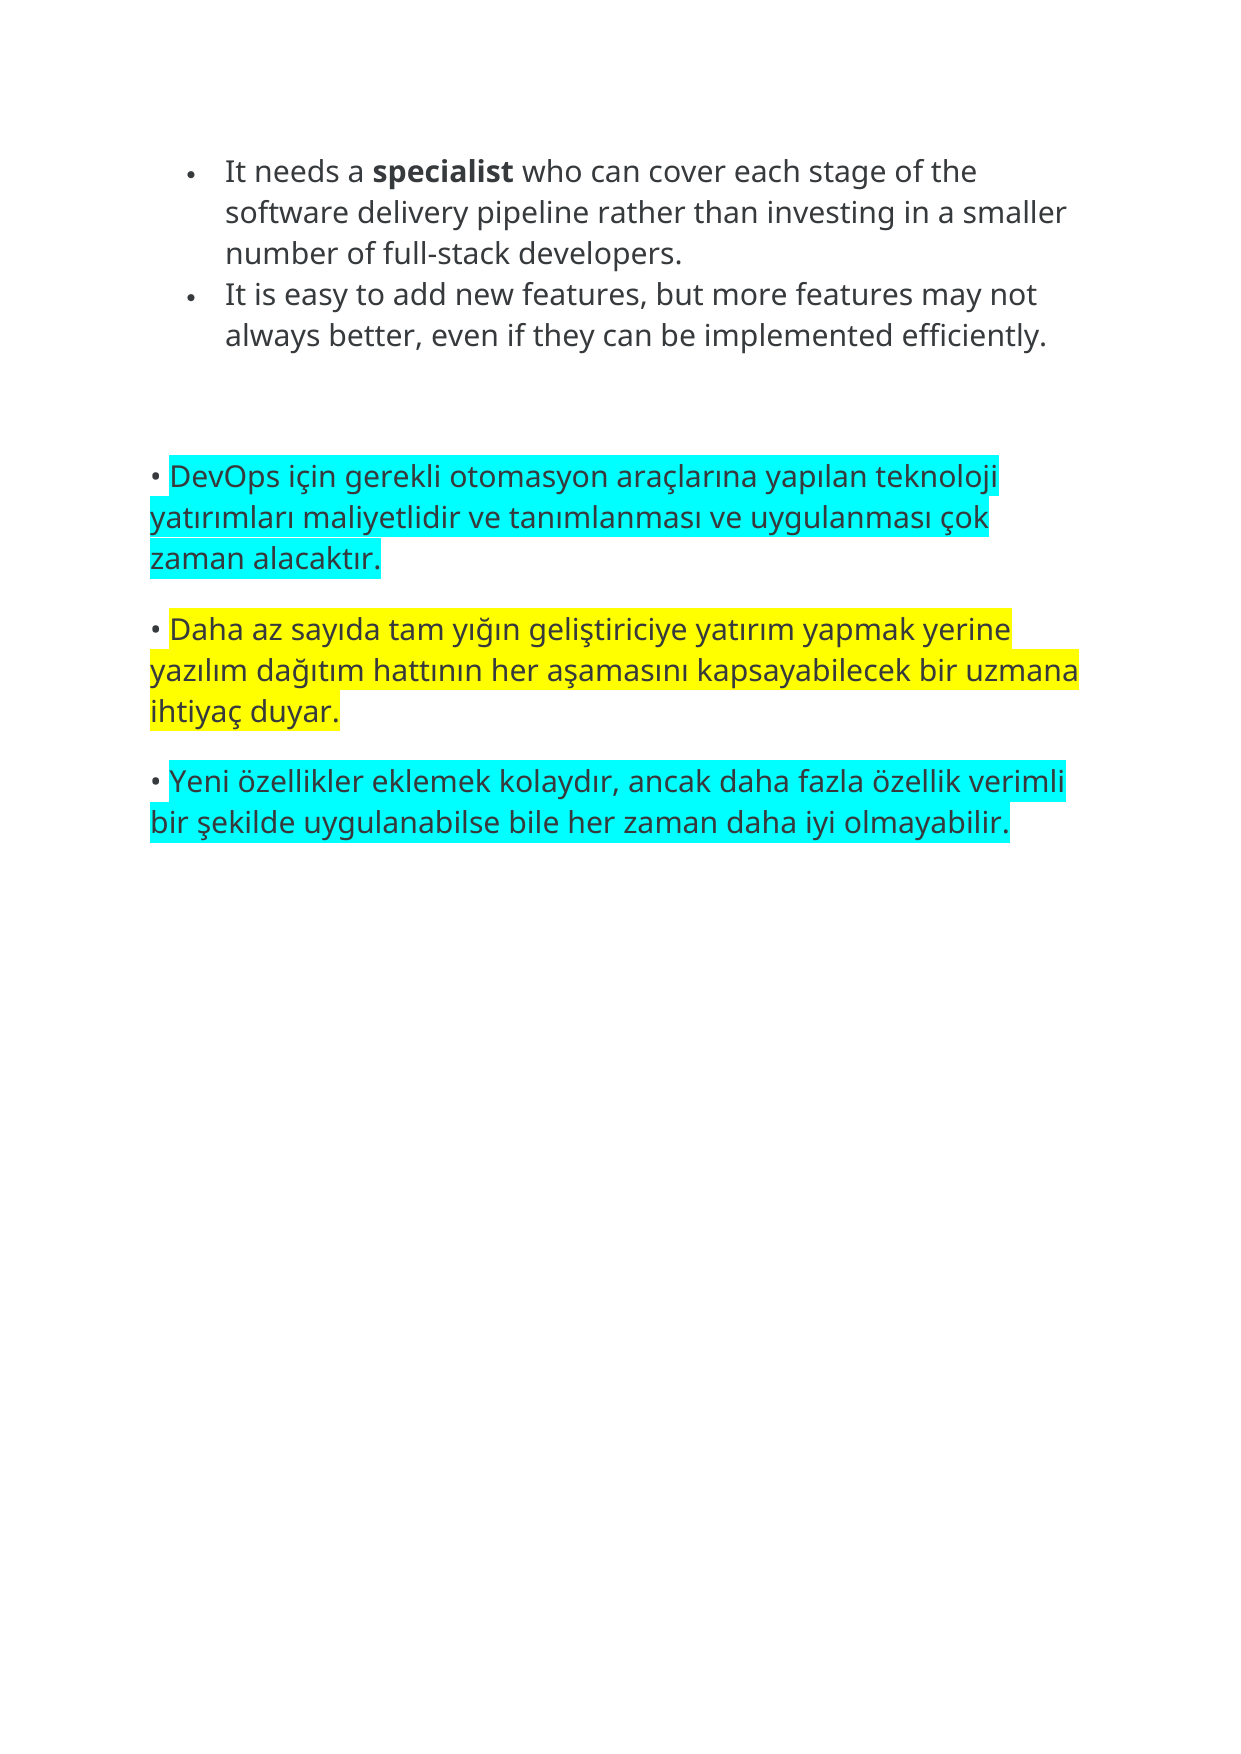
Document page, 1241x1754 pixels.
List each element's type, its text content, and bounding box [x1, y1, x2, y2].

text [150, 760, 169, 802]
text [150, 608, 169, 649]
text • DevOps için gerekli otomasyon araçlarına yapılan teknoloji yatırımları maliyetlidir ve tanımlanması ve uygulanması çok zaman alacaktır. [150, 455, 1090, 579]
text • Daha az sayıda tam yığın geliştiriciye yatırım yapmak yerine yazılım dağıtım hattının her aşamasını kapsayabilecek bir uzmana ihtiyaç duyar. [340, 608, 1090, 731]
list It is easy to add new features, but more features may not always better, even if they can be implemented efficiently. [187, 273, 1090, 356]
list It needs a specialist who can cover each stage of the software delivery pipeline rather than investing in a smaller number of full-stack developers. [187, 150, 1090, 273]
